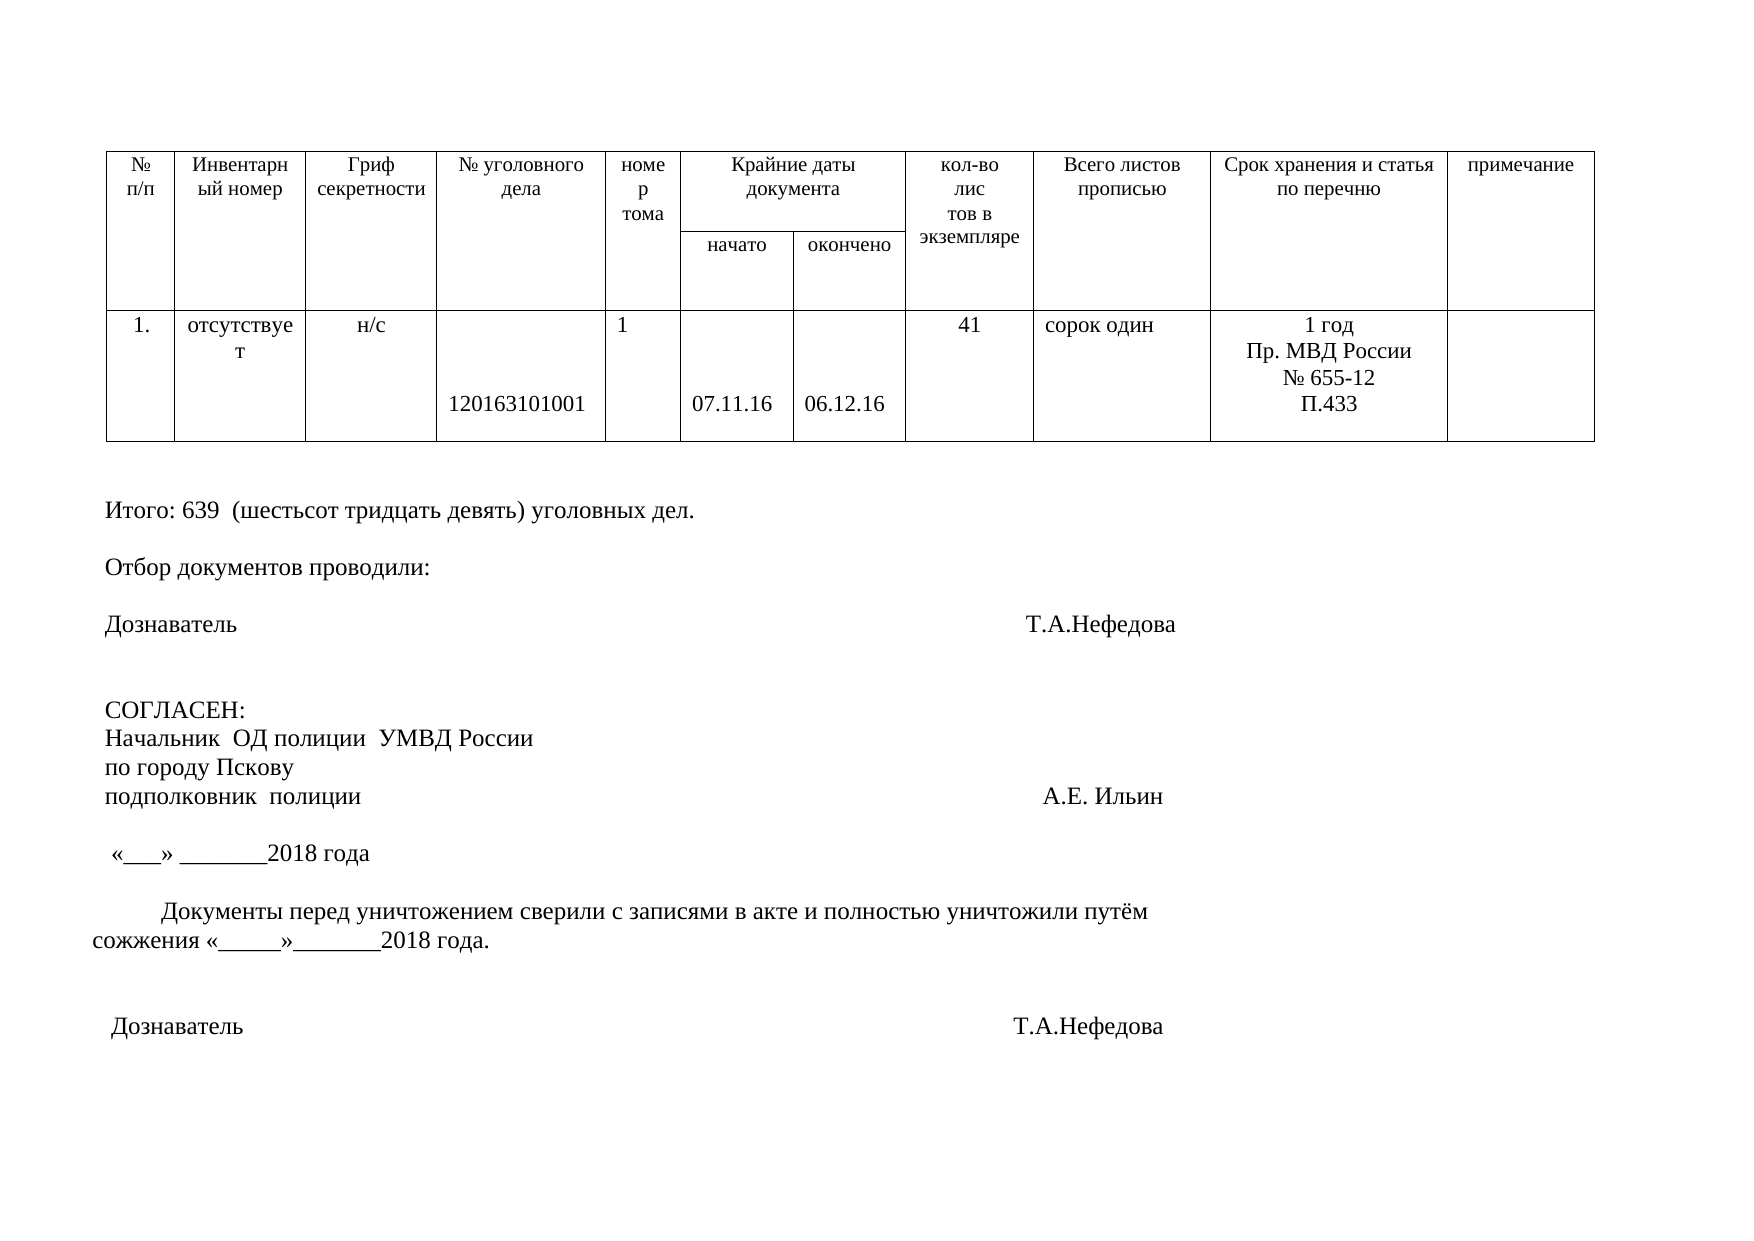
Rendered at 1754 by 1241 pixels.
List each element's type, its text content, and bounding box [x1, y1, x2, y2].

table_cell 06.12.16 [794, 311, 905, 441]
text Начальник ОД полиции УМВД России [29, 723, 1636, 752]
table_header Гриф секретности [306, 152, 436, 310]
table_header Крайние даты документа [681, 152, 905, 231]
table_header кол-во лис тов в экземпляре [906, 152, 1033, 310]
table_cell сорок один [1034, 311, 1210, 441]
text «___» _______2018 года [29, 838, 1636, 867]
table_cell [107, 311, 174, 441]
table_header Всего листов прописью [1034, 152, 1210, 310]
table_cell 1 год Пр. МВД России № 655-12 П.433 [1211, 311, 1447, 441]
text Отбор документов проводили: [29, 552, 1636, 581]
text Дознаватель Т.А.Нефедова [29, 609, 1636, 638]
text СОГЛАСЕН: [29, 695, 1636, 723]
table_cell отсутствует [175, 311, 305, 441]
table_cell начато [681, 232, 793, 310]
table_cell 1 [606, 311, 680, 441]
text по городу Пскову [29, 752, 1636, 781]
text сожжения «_____»_______2018 года. [29, 925, 1636, 953]
table_header Срок хранения и статья по перечню [1211, 152, 1447, 310]
text Итого: 639 (шестьсот тридцать девять) уголовных дел. [29, 495, 1636, 524]
text подполковник полиции А.Е. Ильин [29, 781, 1636, 810]
text Документы перед уничтожением сверили с записями в акте и полностью уничтожили путём [29, 896, 1636, 925]
table_cell 120163101001 [437, 311, 605, 441]
table_header № уголовного дела [437, 152, 605, 310]
table_cell окончено [794, 232, 905, 310]
table_header № п/п [107, 152, 174, 310]
table_cell н/с [306, 311, 436, 441]
table_cell 07.11.16 [681, 311, 793, 441]
table_header номер тома [606, 152, 680, 310]
table_header примечание [1448, 152, 1594, 310]
table_cell 41 [906, 311, 1033, 441]
table_header Инвентарный номер [175, 152, 305, 310]
table_cell [1448, 311, 1594, 441]
text Дознаватель Т.А.Нефедова [29, 1011, 1636, 1040]
